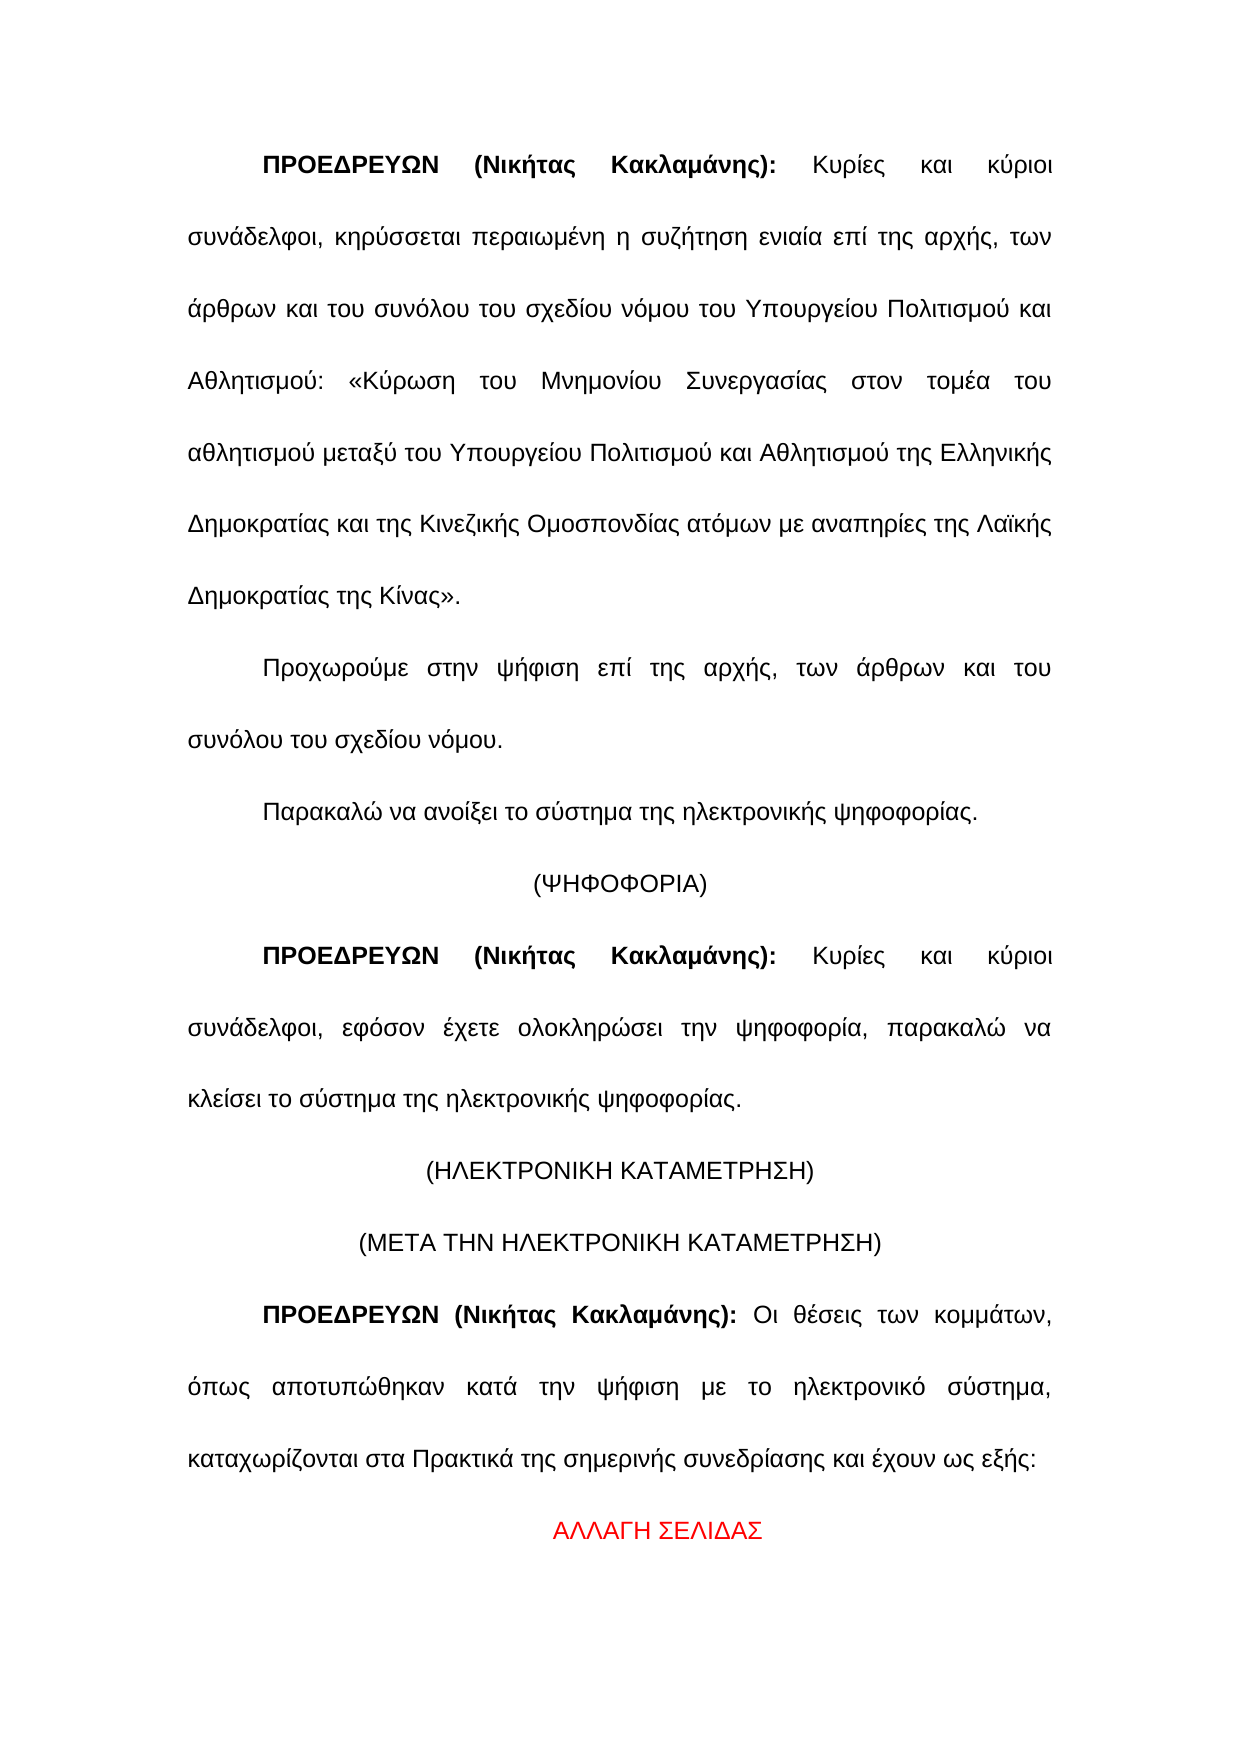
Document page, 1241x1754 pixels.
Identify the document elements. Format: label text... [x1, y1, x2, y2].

text ΠΡΟΕΔΡΕΥΩΝ (Νικήτας Κακλαμάνης): Οι θέσεις των κομμάτων, όπως αποτυπώθηκαν κατά την ψήφιση με το ηλεκτρονικό σύστημα, καταχωρίζονται στα Πρακτικά της σημερινής συνεδρίασης και έχουν ως εξής: [187, 1300, 1053, 1472]
text ΑΛΛΑΓΗ ΣΕΛΙΔΑΣ [187, 1516, 1053, 1544]
text (ΜΕΤΑ ΤΗΝ ΗΛΕΚΤΡΟΝΙΚΗ ΚΑΤΑΜΕΤΡΗΣΗ) [187, 1228, 1053, 1257]
text Προχωρούμε στην ψήφιση επί της αρχής, των άρθρων και του συνόλου του σχεδίου νόμου. [187, 653, 1053, 754]
text (ΗΛΕΚΤΡΟΝΙΚΗ ΚΑΤΑΜΕΤΡΗΣΗ) [187, 1156, 1053, 1185]
text ΠΡΟΕΔΡΕΥΩΝ (Νικήτας Κακλαμάνης): Κυρίες και κύριοι συνάδελφοι, κηρύσσεται περαιωμένη η συζήτηση ενιαία επί της αρχής, των άρθρων και του συνόλου του σχεδίου νόμου του Υπουργείου Πολιτισμού και Αθλητισμού: «Κύρωση του Μνημονίου Συνεργασίας στον τομέα του αθλητισμού μεταξύ του Υπουργείου Πολιτισμού και Αθλητισμού της Ελληνικής Δημοκρατίας και της Κινεζικής Ομοσπονδίας ατόμων με αναπηρίες της Λαϊκής Δημοκρατίας της Κίνας». [187, 150, 1053, 610]
text ΠΡΟΕΔΡΕΥΩΝ (Νικήτας Κακλαμάνης): Κυρίες και κύριοι συνάδελφοι, εφόσον έχετε ολοκληρώσει την ψηφοφορία, παρακαλώ να κλείσει το σύστημα της ηλεκτρονικής ψηφοφορίας. [187, 941, 1053, 1113]
text Παρακαλώ να ανοίξει το σύστημα της ηλεκτρονικής ψηφοφορίας. [187, 797, 1053, 826]
text (ΨΗΦΟΦΟΡΙΑ) [187, 869, 1053, 897]
